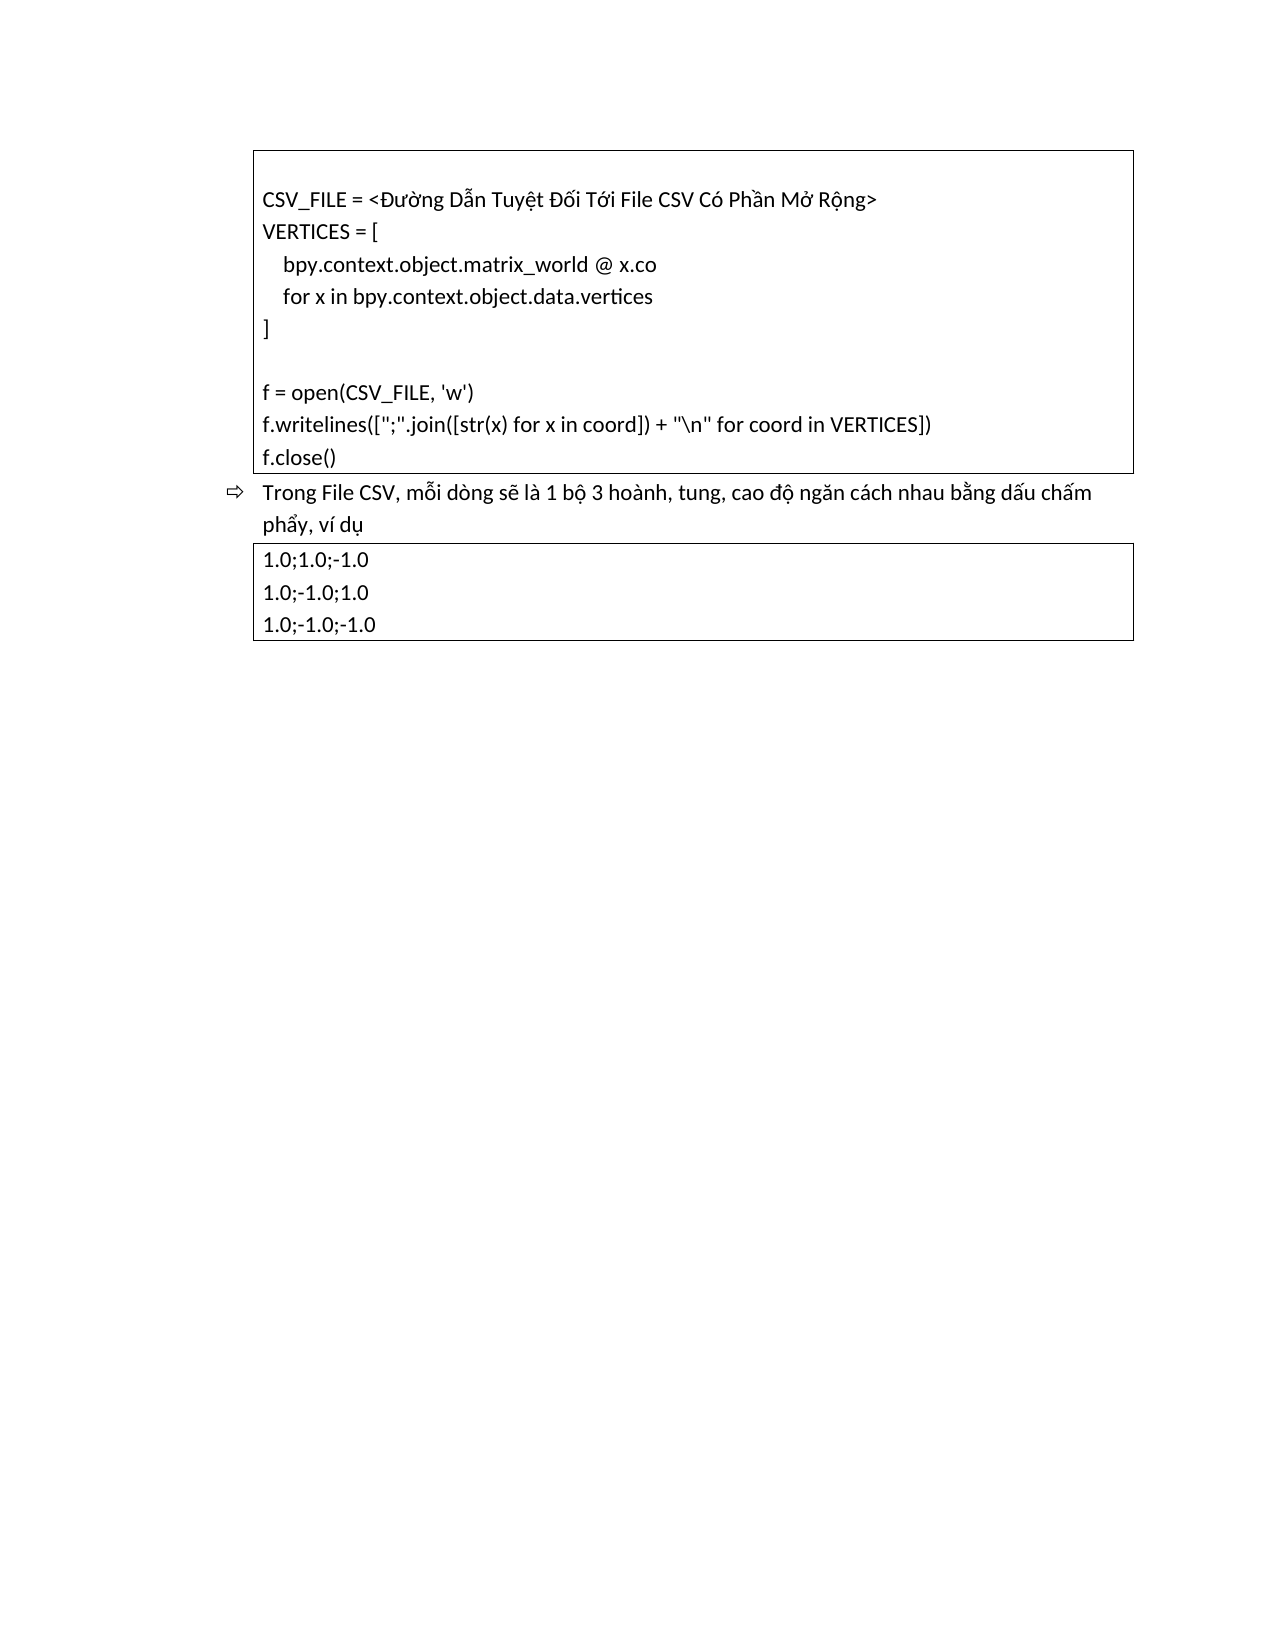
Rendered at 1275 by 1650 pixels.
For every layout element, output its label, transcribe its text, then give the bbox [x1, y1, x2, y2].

list f = open(CSV_FILE, 'w') [254, 375, 1133, 406]
list 1.0;-1.0;1.0 [254, 575, 1133, 606]
list Trong File CSV, mỗi dòng sẽ là 1 bộ 3 hoành, tung, cao độ ngăn cách nhau bằng dấu chấm phẩy, ví dụ [225, 478, 1125, 538]
list CSV_FILE = <Đường Dẫn Tuyệt Đối Tới File CSV Có Phần Mở Rộng> [254, 182, 1133, 213]
list VERTICES = [ [254, 214, 1133, 246]
list for x in bpy.context.object.data.vertices [254, 279, 1133, 310]
list 1.0;1.0;-1.0 [254, 544, 1133, 574]
list f.writelines([";".join([str(x) for x in coord]) + "\n" for coord in VERTICES]) [254, 407, 1133, 439]
list ] [254, 311, 1133, 342]
list f.close() [254, 440, 1133, 473]
list 1.0;-1.0;-1.0 [254, 607, 1133, 640]
list bpy.context.object.matrix_world @ x.co [254, 247, 1133, 278]
